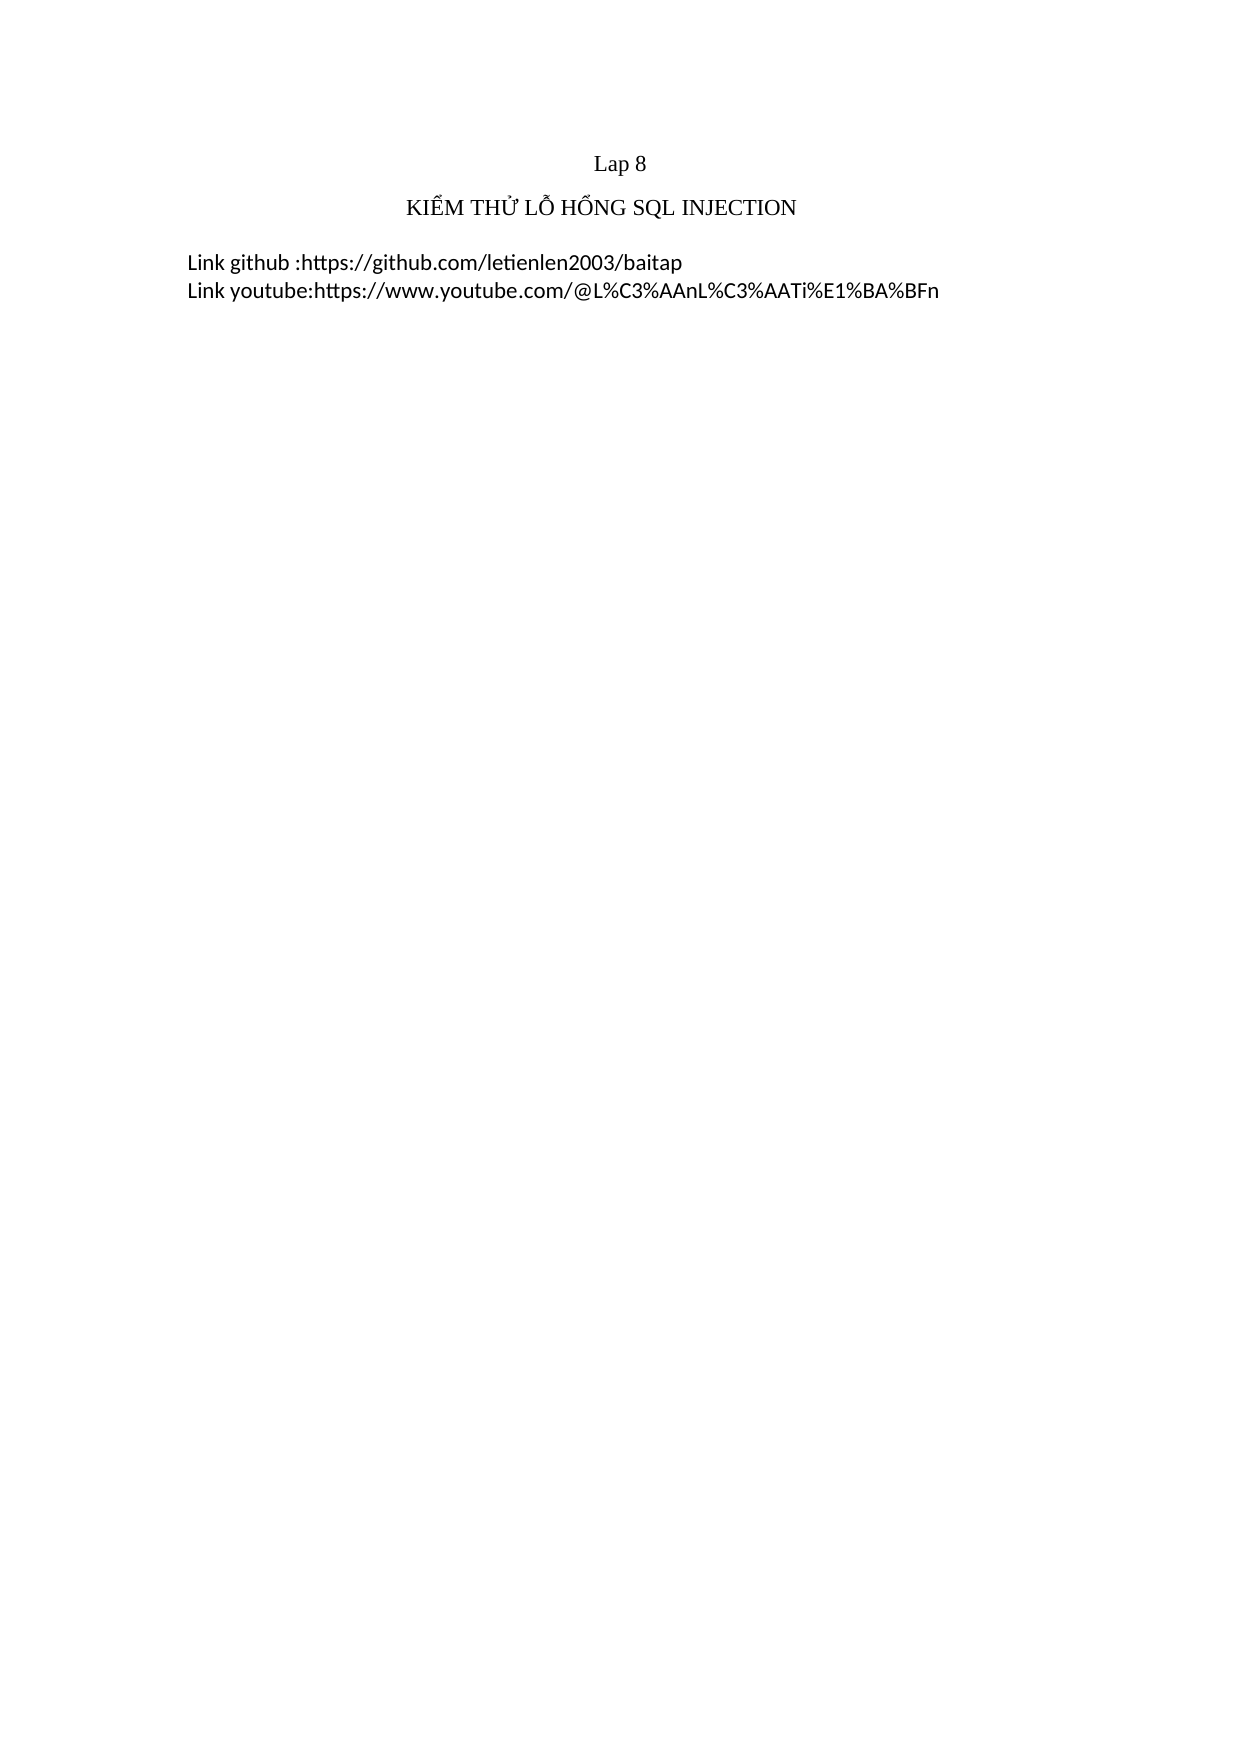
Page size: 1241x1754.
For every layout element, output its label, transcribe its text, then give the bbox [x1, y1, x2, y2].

text Link github :https://github.com/letienlen2003/baitap [187, 248, 1053, 276]
text Lap 8 [187, 150, 1053, 176]
text Link youtube:https://www.youtube.com/@L%C3%AAnL%C3%AATi%E1%BA%BFn [187, 276, 1053, 304]
text KIỂM THỬ LỖ HỔNG SQL INJECTION [188, 194, 1015, 220]
